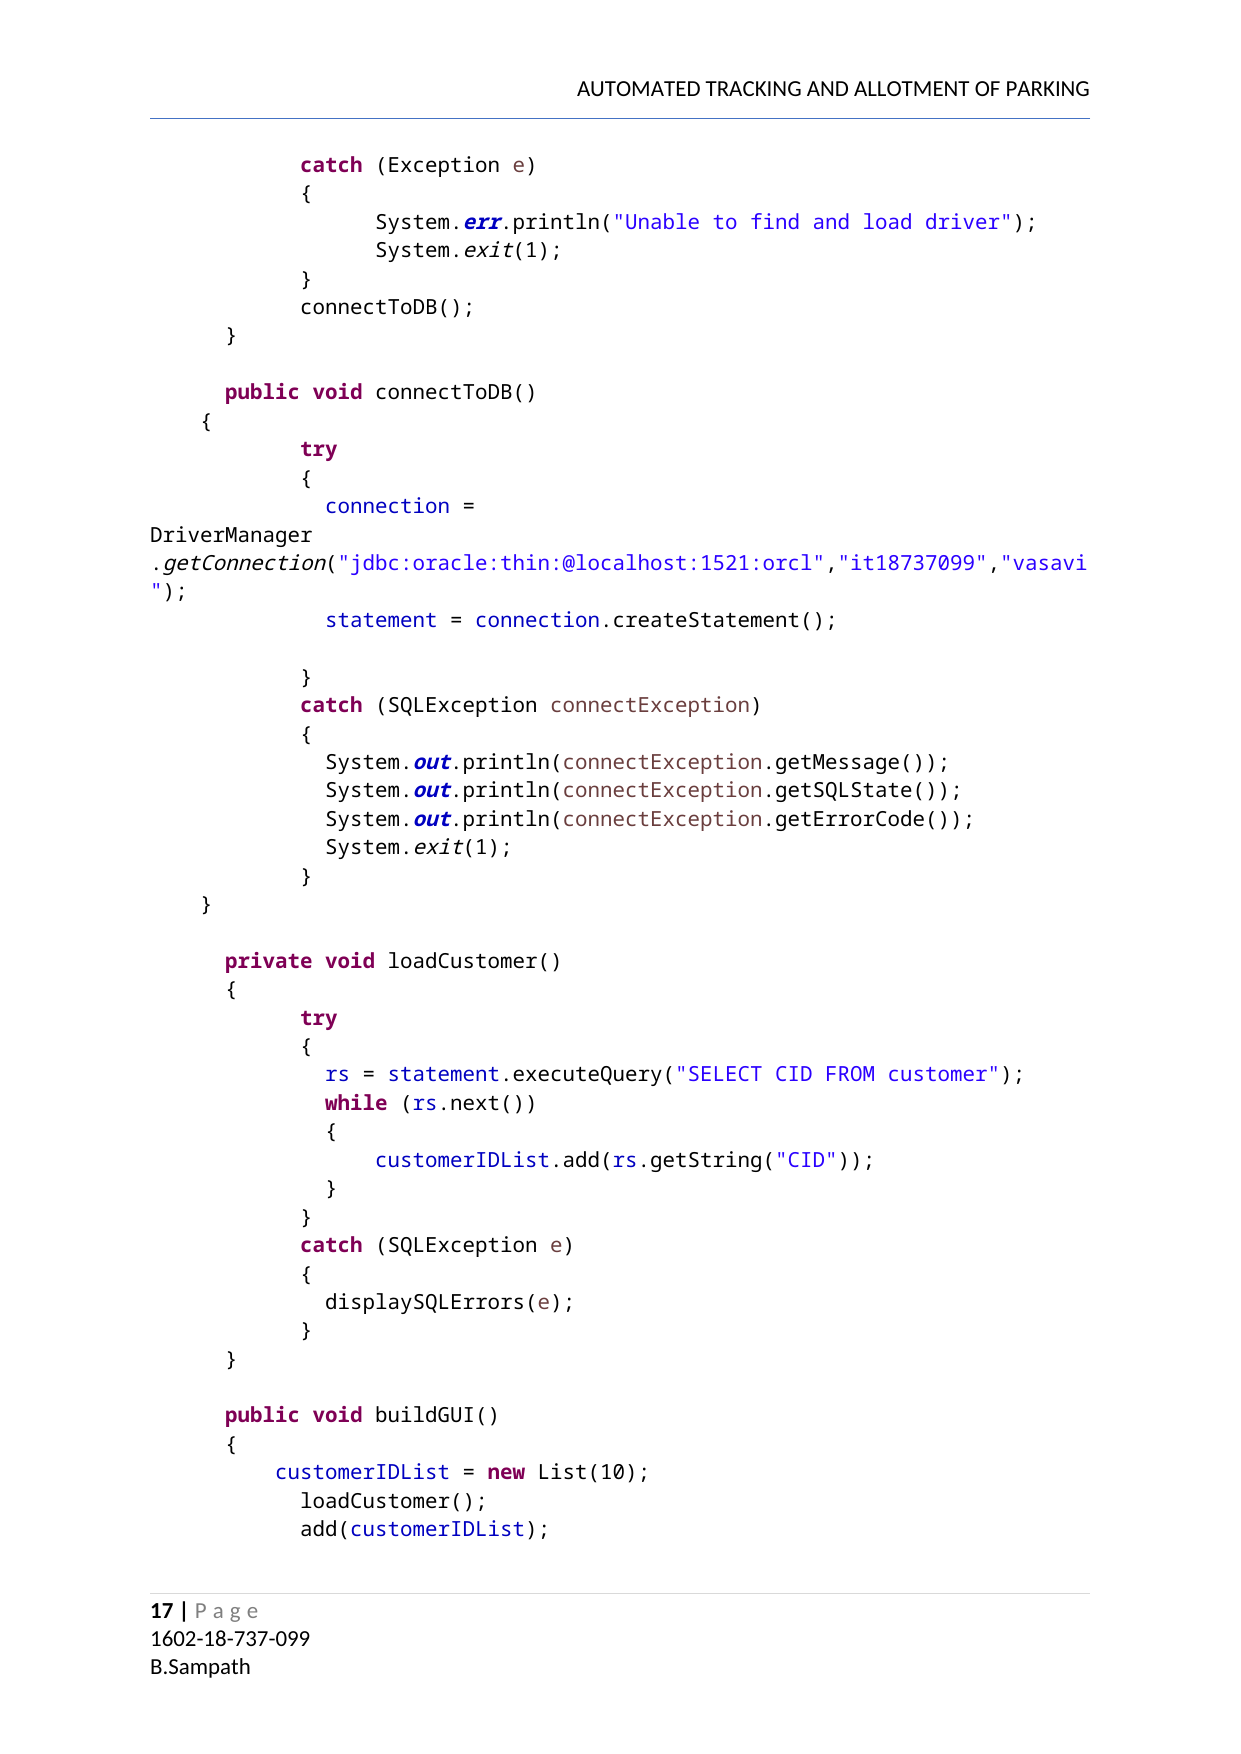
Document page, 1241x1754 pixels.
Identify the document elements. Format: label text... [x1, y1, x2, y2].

text loadCustomer(); [150, 1486, 1090, 1514]
text } [150, 1173, 1090, 1202]
text public void connectToDB() [150, 377, 1090, 406]
text System.exit(1); [150, 832, 1090, 861]
text try [150, 434, 1090, 463]
text } [150, 1316, 1090, 1344]
text { [150, 1429, 1090, 1457]
text connection = DriverManager.getConnection("jdbc:oracle:thin:@localhost:1521:orcl","it18737099","vasavi"); [150, 491, 1090, 605]
text try [150, 1003, 1090, 1031]
text catch (SQLException connectException) [150, 690, 1090, 719]
text System.out.println(connectException.getErrorCode()); [150, 804, 1090, 832]
text { [150, 974, 1090, 1003]
text connectToDB(); [150, 292, 1090, 321]
text add(customerIDList); [150, 1514, 1090, 1543]
text { [150, 1116, 1090, 1145]
text { [150, 1031, 1090, 1059]
text System.out.println(connectException.getMessage()); [150, 747, 1090, 776]
text public void buildGUI() [150, 1400, 1090, 1429]
text } [150, 1202, 1090, 1230]
text { [150, 1259, 1090, 1287]
text while (rs.next()) [150, 1088, 1090, 1116]
text private void loadCustomer() [150, 946, 1090, 974]
text } [150, 321, 1090, 349]
text statement = connection.createStatement(); [150, 605, 1090, 633]
text catch (SQLException e) [150, 1230, 1090, 1259]
text customerIDList.add(rs.getString("CID")); [150, 1145, 1090, 1173]
text catch (Exception e) [150, 150, 1090, 178]
text } [150, 1344, 1090, 1372]
text displaySQLErrors(e); [150, 1287, 1090, 1316]
text } [150, 889, 1090, 918]
text { [150, 406, 1090, 434]
text } [150, 662, 1090, 690]
text } [150, 264, 1090, 292]
text System.err.println("Unable to find and load driver"); [150, 207, 1090, 235]
text { [150, 463, 1090, 491]
text rs = statement.executeQuery("SELECT CID FROM customer"); [150, 1059, 1090, 1088]
text } [150, 861, 1090, 889]
text customerIDList = new List(10); [150, 1457, 1090, 1486]
text System.out.println(connectException.getSQLState()); [150, 776, 1090, 804]
text System.exit(1); [150, 235, 1090, 264]
text { [150, 719, 1090, 747]
text { [150, 178, 1090, 207]
